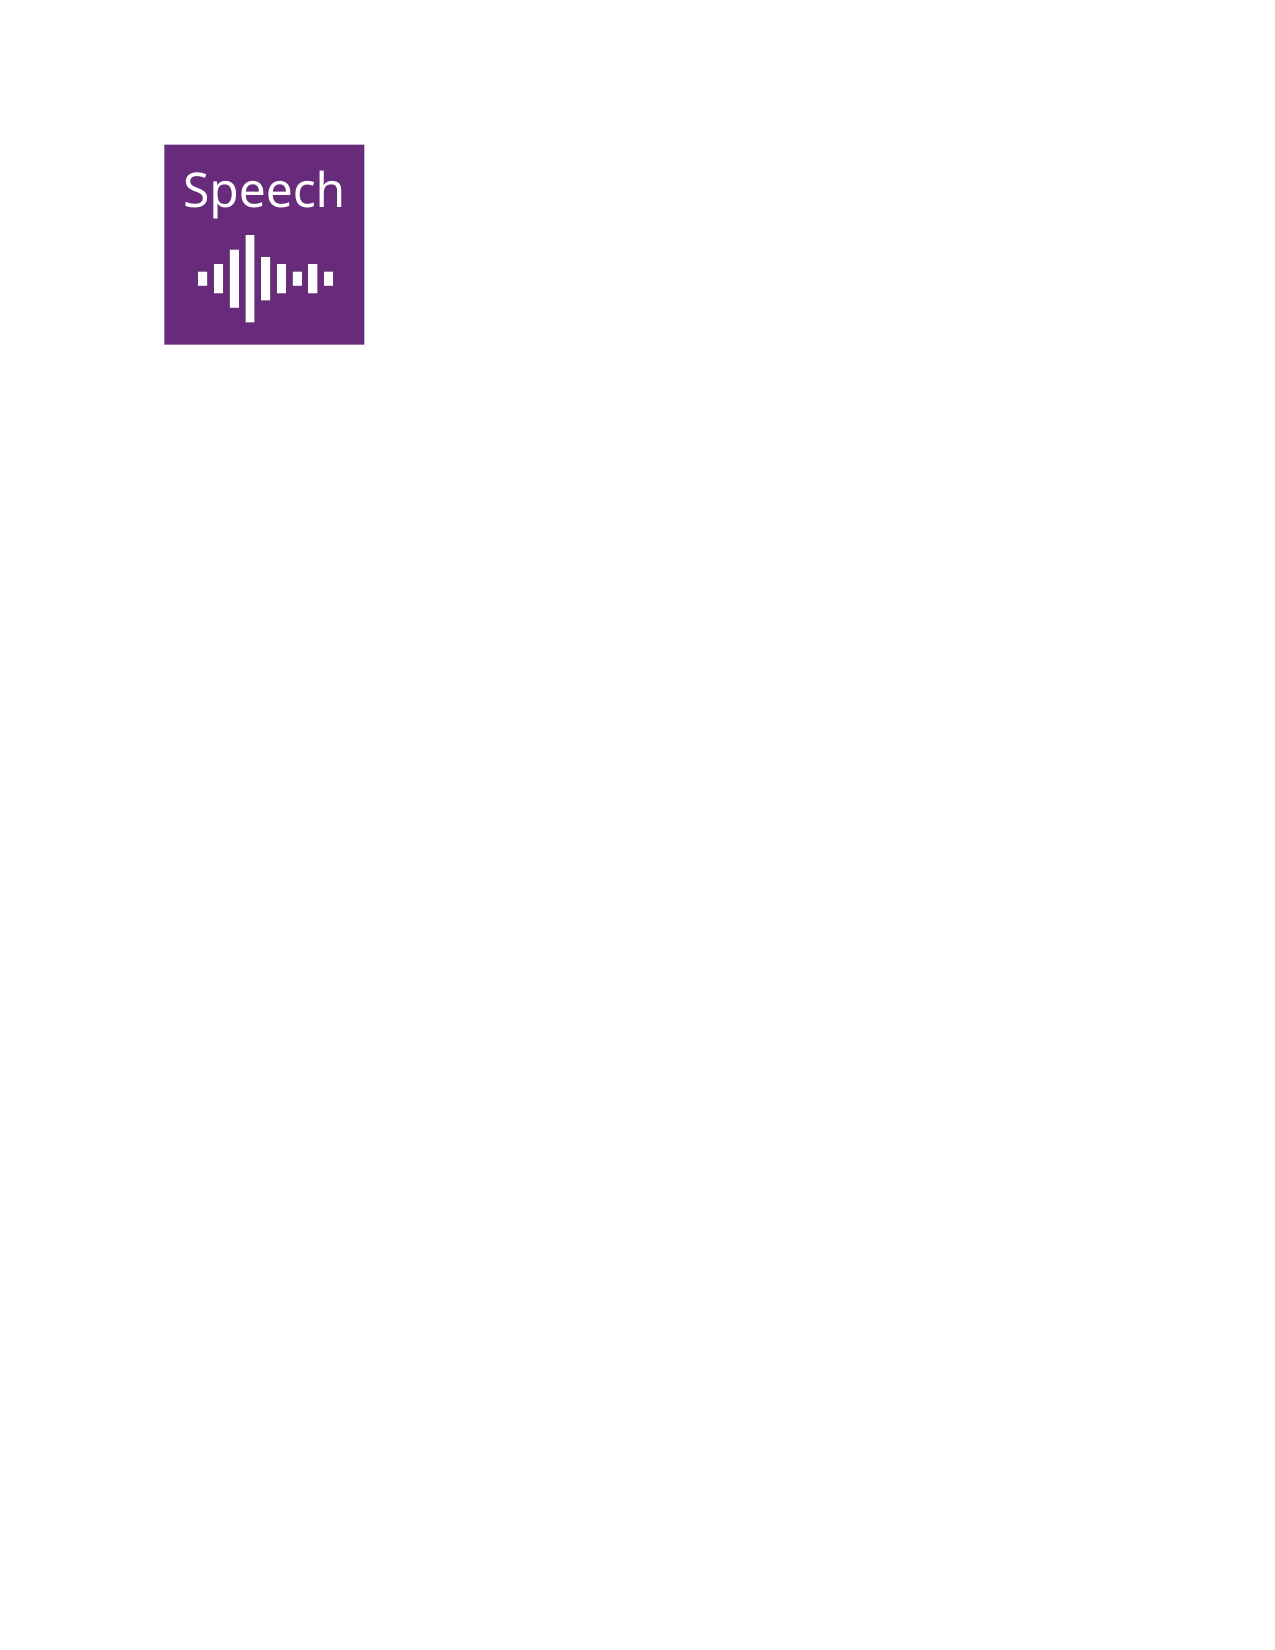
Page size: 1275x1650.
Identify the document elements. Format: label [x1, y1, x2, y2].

picture [190, 203, 341, 354]
